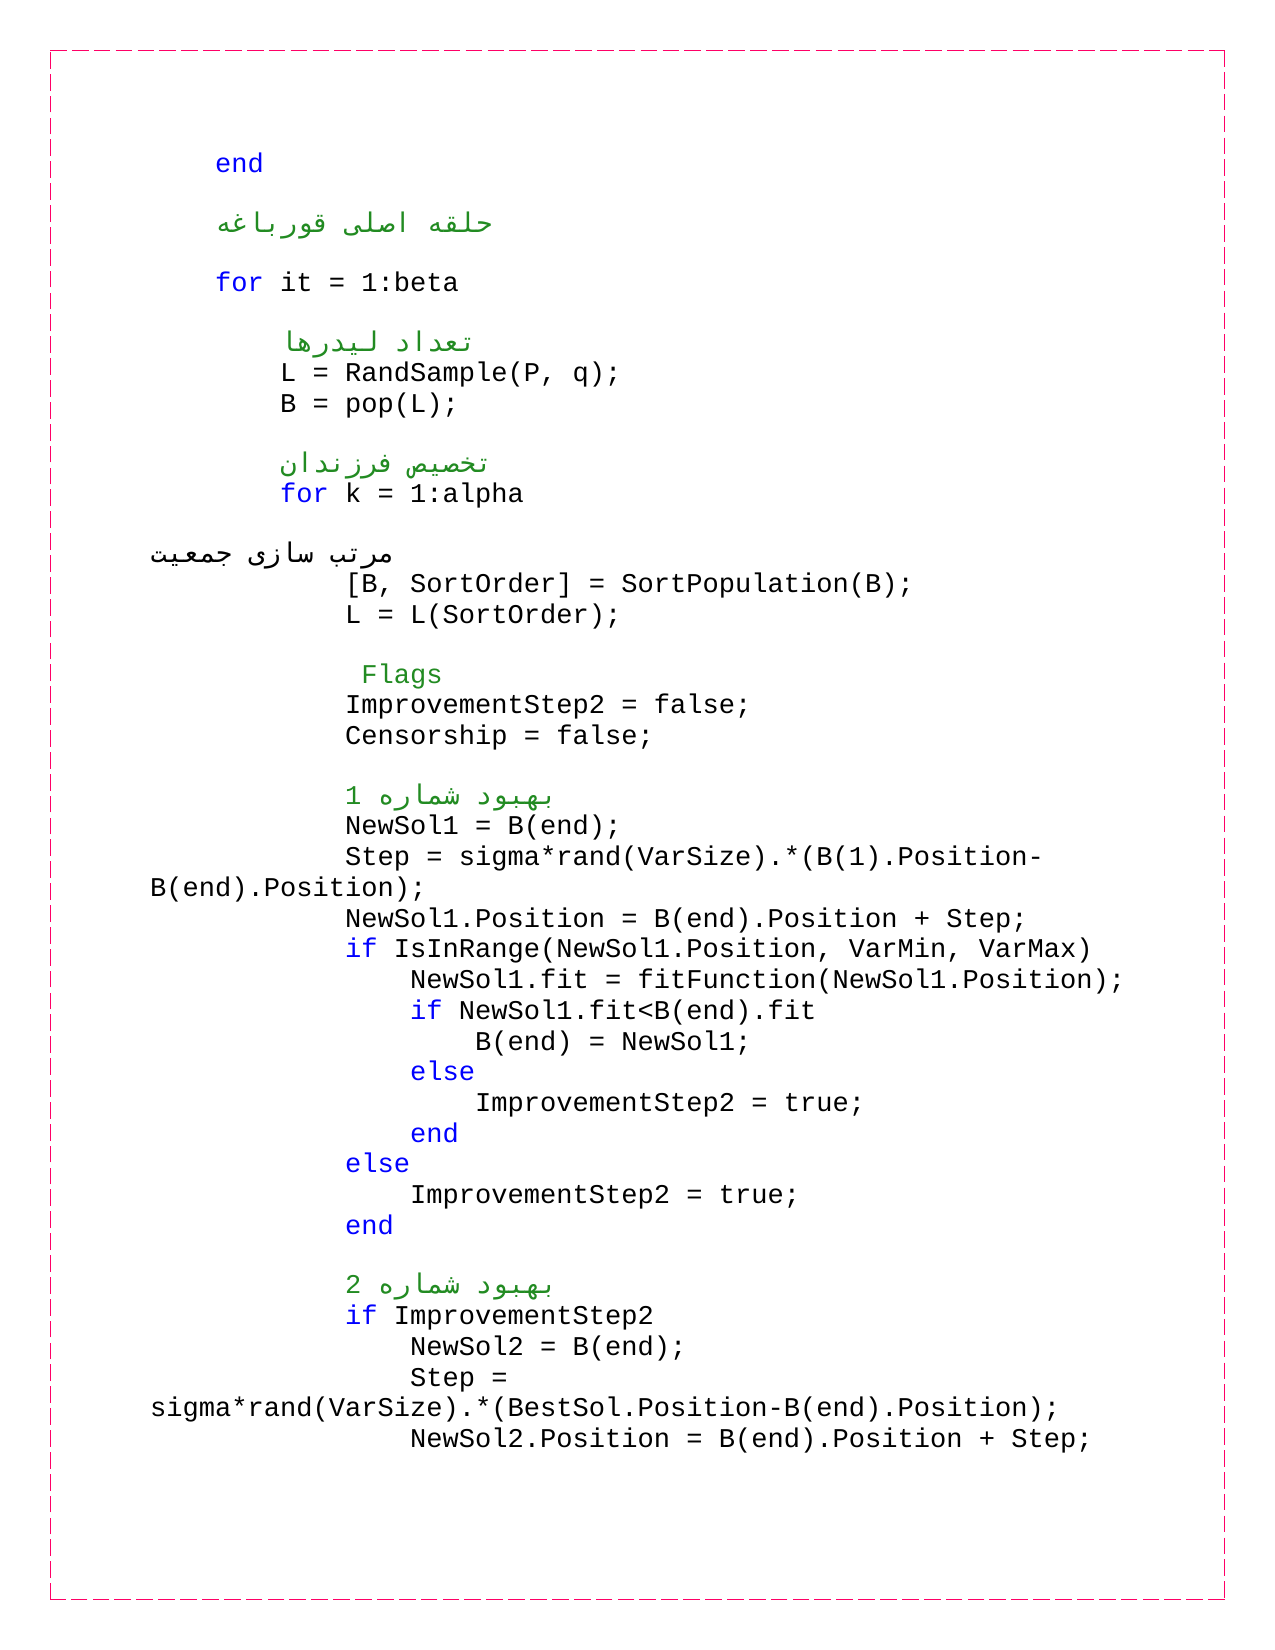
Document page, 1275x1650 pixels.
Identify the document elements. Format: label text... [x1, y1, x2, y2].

text for it = 1:beta [150, 269, 1125, 300]
text ImprovementStep2 = true; [150, 1089, 1125, 1119]
text مرتب سازی جمعیت [150, 539, 1125, 570]
text تخصیص فرزندان [150, 449, 1125, 480]
text else [150, 1150, 1125, 1181]
text NewSol2 = B(end); [150, 1333, 1125, 1363]
text ImprovementStep2 = true; [150, 1181, 1125, 1212]
text تعداد لیدرها [150, 328, 1125, 359]
text Step = sigma*rand(VarSize).*(B(1).Position-B(end).Position); [150, 843, 1125, 904]
text Censorship = false; [150, 722, 1125, 753]
text end [150, 1119, 1125, 1150]
text if IsInRange(NewSol1.Position, VarMin, VarMax) [150, 935, 1125, 966]
text B(end) = NewSol1; [150, 1027, 1125, 1058]
text [B, SortOrder] = SortPopulation(B); [150, 570, 1125, 601]
text if NewSol1.fit<B(end).fit [150, 997, 1125, 1027]
text Step = sigma*rand(VarSize).*(BestSol.Position-B(end).Position); [150, 1363, 1125, 1425]
text NewSol1 = B(end); [150, 812, 1125, 843]
text end [150, 1212, 1125, 1242]
text else [150, 1058, 1125, 1089]
text بهبود شماره 2 [150, 1271, 1125, 1302]
text end [150, 150, 1125, 181]
text if ImprovementStep2 [150, 1302, 1125, 1333]
text L = RandSample(P, q); [150, 359, 1125, 390]
text NewSol1.Position = B(end).Position + Step; [150, 904, 1125, 935]
text حلقه اصلی قورباغه [150, 209, 1125, 240]
text L = L(SortOrder); [150, 601, 1125, 632]
text for k = 1:alpha [150, 480, 1125, 511]
text بهبود شماره 1 [150, 781, 1125, 812]
text B = pop(L); [150, 390, 1125, 421]
text Flags [150, 661, 1125, 691]
text NewSol2.Position = B(end).Position + Step; [150, 1425, 1125, 1456]
text ImprovementStep2 = false; [150, 691, 1125, 722]
text NewSol1.fit = fitFunction(NewSol1.Position); [150, 966, 1125, 997]
